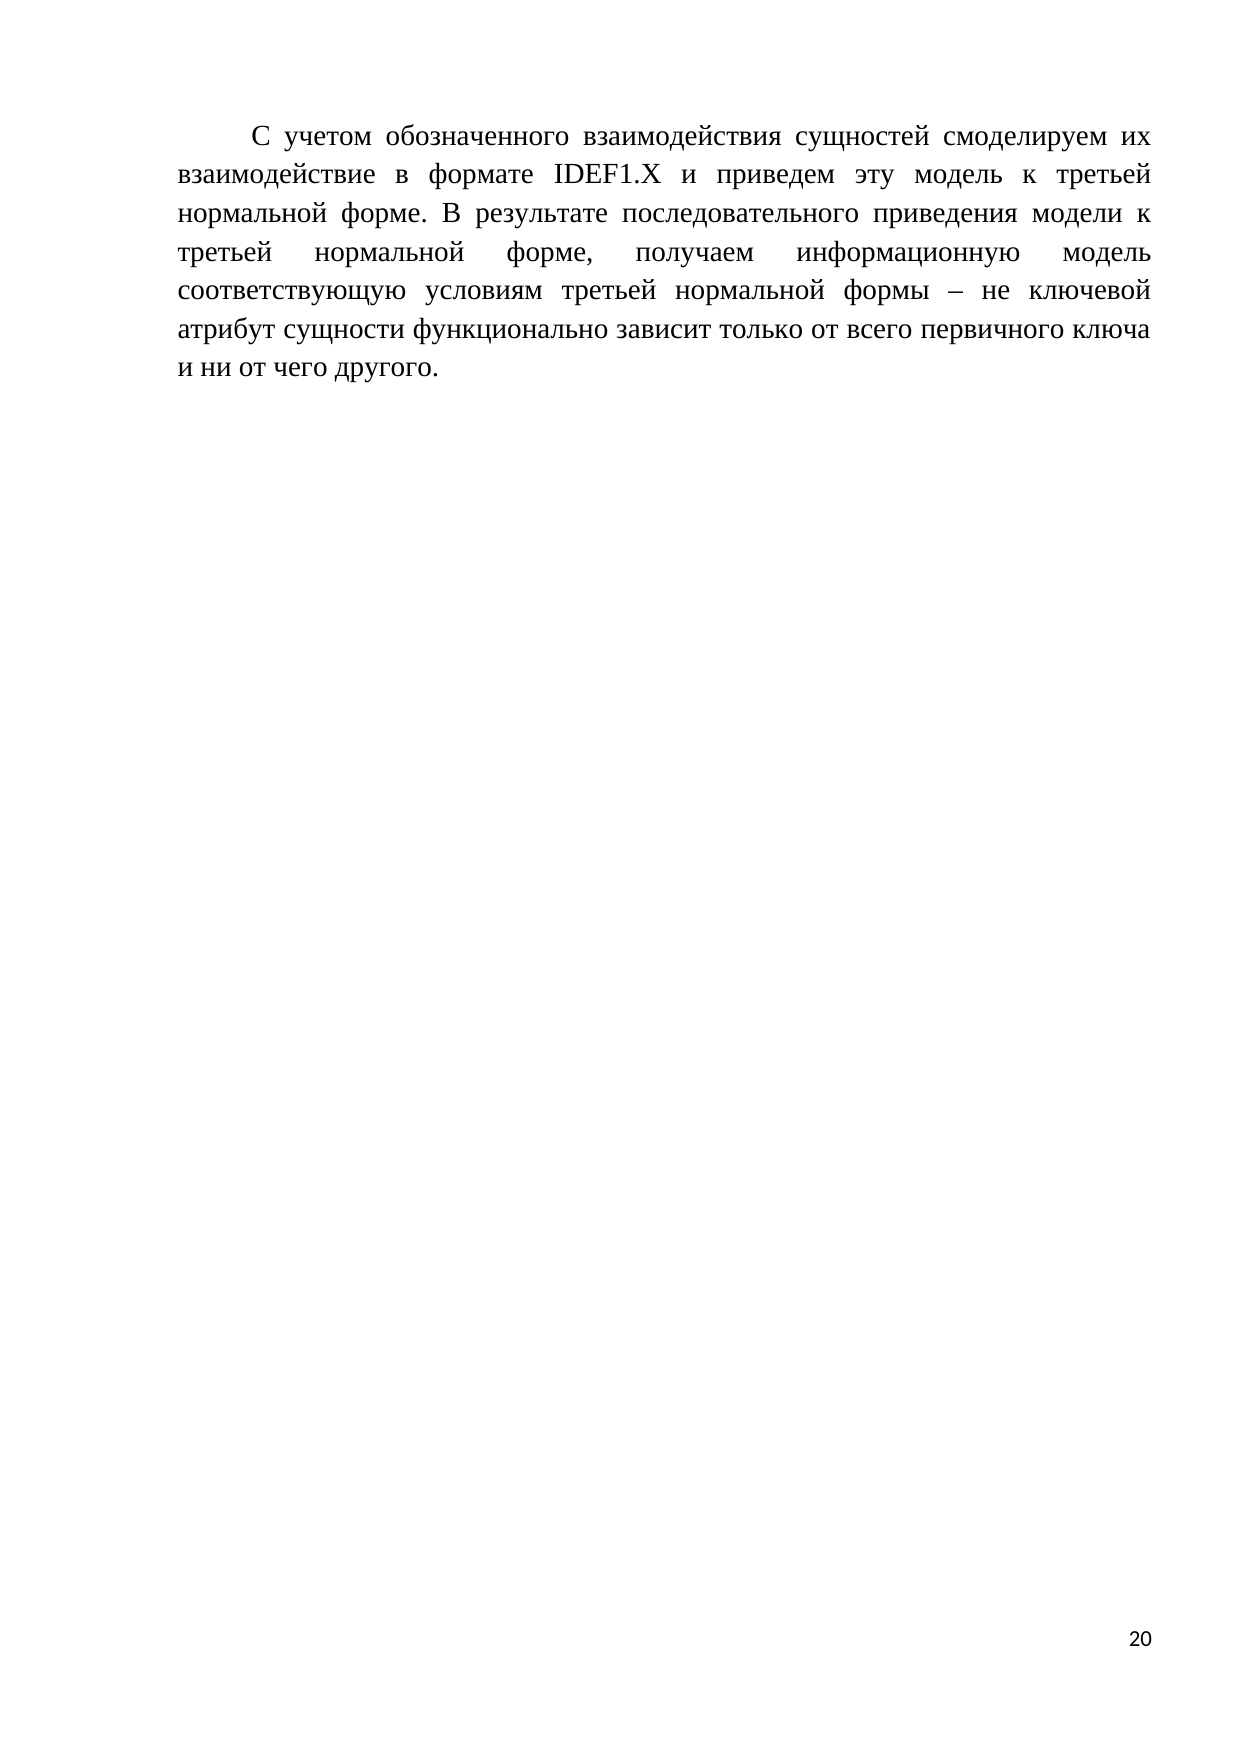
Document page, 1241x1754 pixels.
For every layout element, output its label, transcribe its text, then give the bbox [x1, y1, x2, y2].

text С учетом обозначенного взаимодействия сущностей смоделируем их взаимодействие в формате IDEF1.X и приведем эту модель к третьей нормальной форме. В результате последовательного приведения модели к третьей нормальной форме, получаем информационную модель соответствующую условиям третьей нормальной формы – не ключевой атрибут сущности функционально зависит только от всего первичного ключа и ни от чего другого. [177, 118, 1152, 383]
